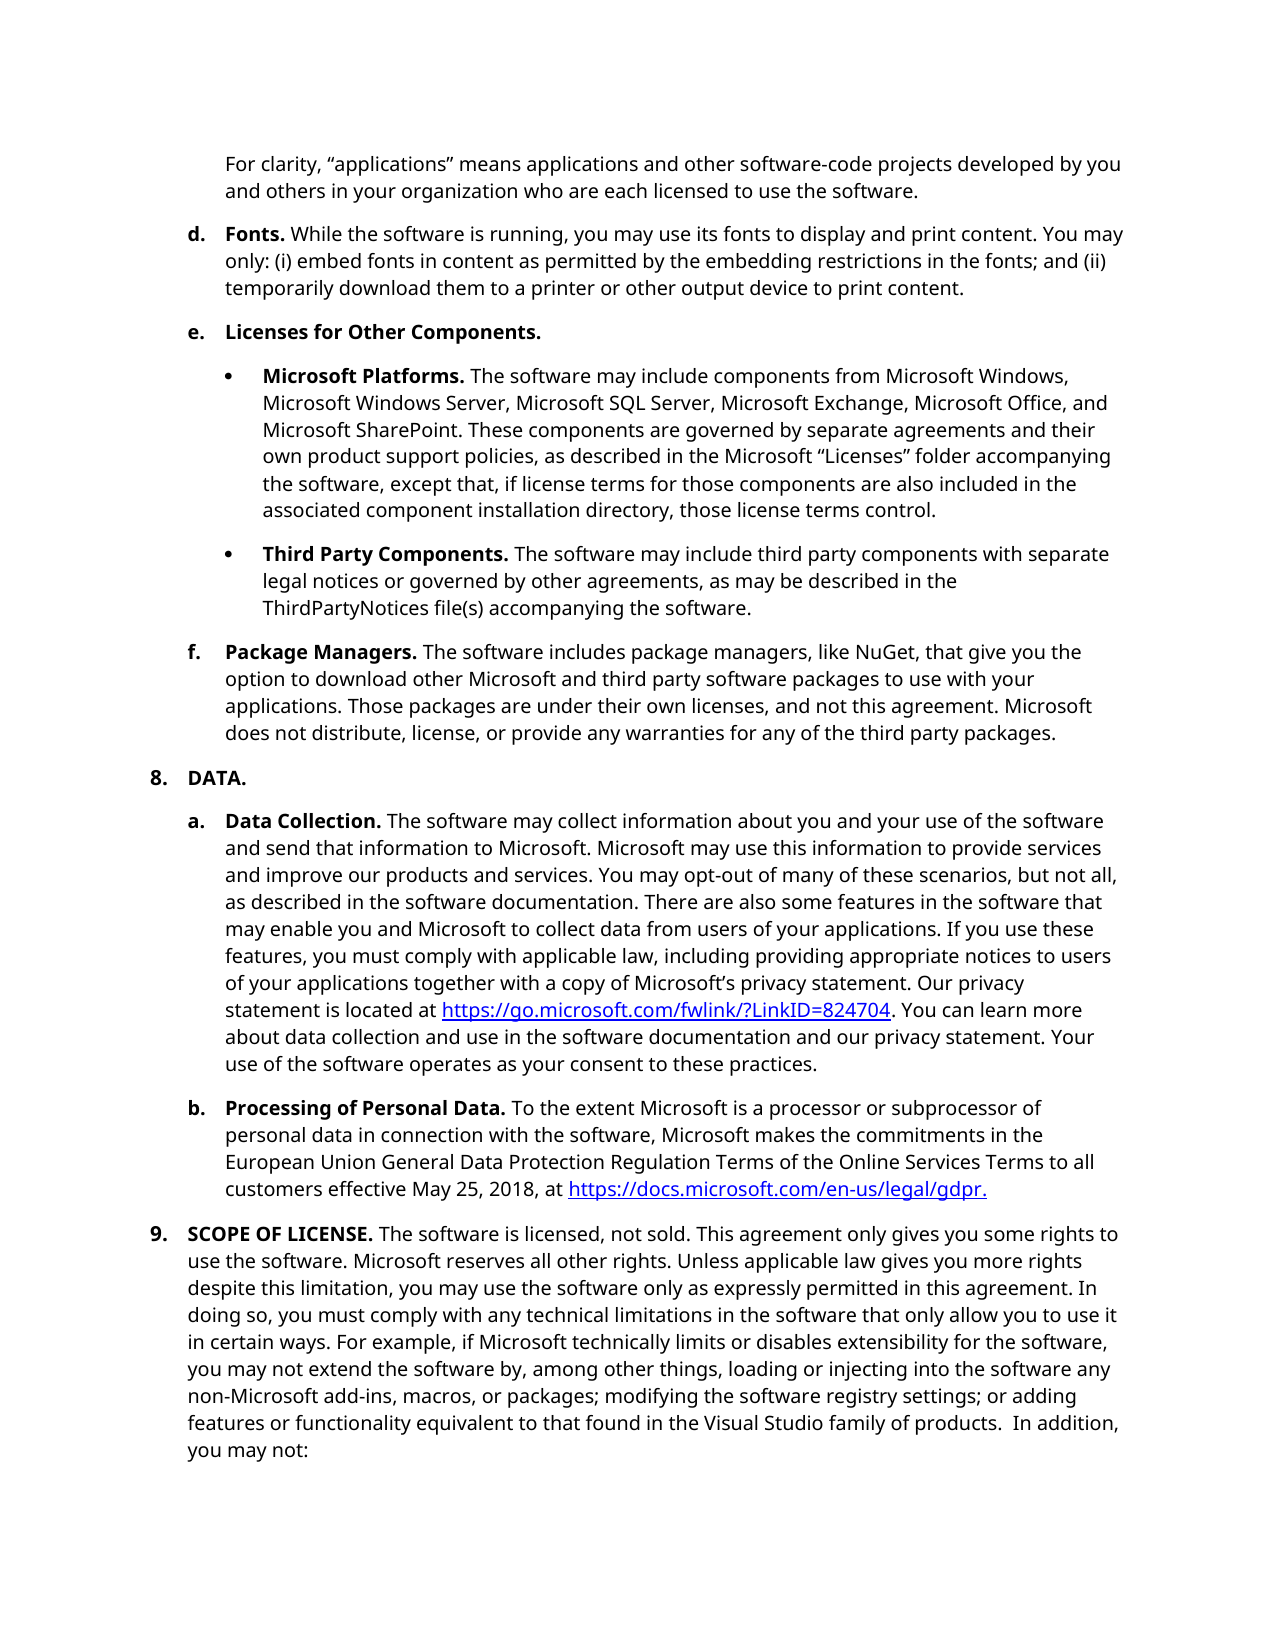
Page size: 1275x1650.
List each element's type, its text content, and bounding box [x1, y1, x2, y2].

subtitle SCOPE OF LICENSE. The software is licensed, not sold. This agreement only gives you some rights to use the software. Microsoft reserves all other rights. Unless applicable law gives you more rights despite this limitation, you may use the software only as expressly permitted in this agreement. In doing so, you must comply with any technical limitations in the software that only allow you to use it in certain ways. For example, if Microsoft technically limits or disables extensibility for the software, you may not extend the software by, among other things, loading or injecting into the software any non-Microsoft add-ins, macros, or packages; modifying the software registry settings; or adding features or functionality equivalent to that found in the Visual Studio family of products. In addition, you may not: [150, 1219, 1125, 1463]
subtitle b. Processing of Personal Data. To the extent Microsoft is a processor or subprocessor of personal data in connection with the software, Microsoft makes the commitments in the European Union General Data Protection Regulation Terms of the Online Services Terms to all customers effective May 25, 2018, at https://docs.microsoft.com/en-us/legal/gdpr. [187, 1094, 1125, 1202]
list Fonts. While the software is running, you may use its fonts to display and print content. You may only: (i) embed fonts in content as permitted by the embedding restrictions in the fonts; and (ii) temporarily download them to a printer or other output device to print content. [187, 221, 1125, 302]
list Microsoft Platforms. The software may include components from Microsoft Windows, Microsoft Windows Server, Microsoft SQL Server, Microsoft Exchange, Microsoft Office, and Microsoft SharePoint. These components are governed by separate agreements and their own product support policies, as described in the Microsoft “Licenses” folder accompanying the software, except that, if license terms for those components are also included in the associated component installation directory, those license terms control. [225, 362, 1125, 524]
subtitle a. Data Collection. The software may collect information about you and your use of the software and send that information to Microsoft. Microsoft may use this information to provide services and improve our products and services. You may opt-out of many of these scenarios, but not all, as described in the software documentation. There are also some features in the software that may enable you and Microsoft to collect data from users of your applications. If you use these features, you must comply with applicable law, including providing appropriate notices to users of your applications together with a copy of Microsoft’s privacy statement. Our privacy statement is located at https://go.microsoft.com/fwlink/?LinkID=824704. You can learn more about data collection and use in the software documentation and our privacy statement. Your use of the software operates as your consent to these practices. [187, 808, 1125, 1077]
list Licenses for Other Components. [187, 318, 1125, 345]
subtitle DATA. [150, 763, 1125, 791]
list Package Managers. The software includes package managers, like NuGet, that give you the option to download other Microsoft and third party software packages to use with your applications. Those packages are under their own licenses, and not this agreement. Microsoft does not distribute, license, or provide any warranties for any of the third party packages. [187, 638, 1125, 746]
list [187, 150, 1125, 204]
list Third Party Components. The software may include third party components with separate legal notices or governed by other agreements, as may be described in the ThirdPartyNotices file(s) accompanying the software. [225, 540, 1125, 621]
